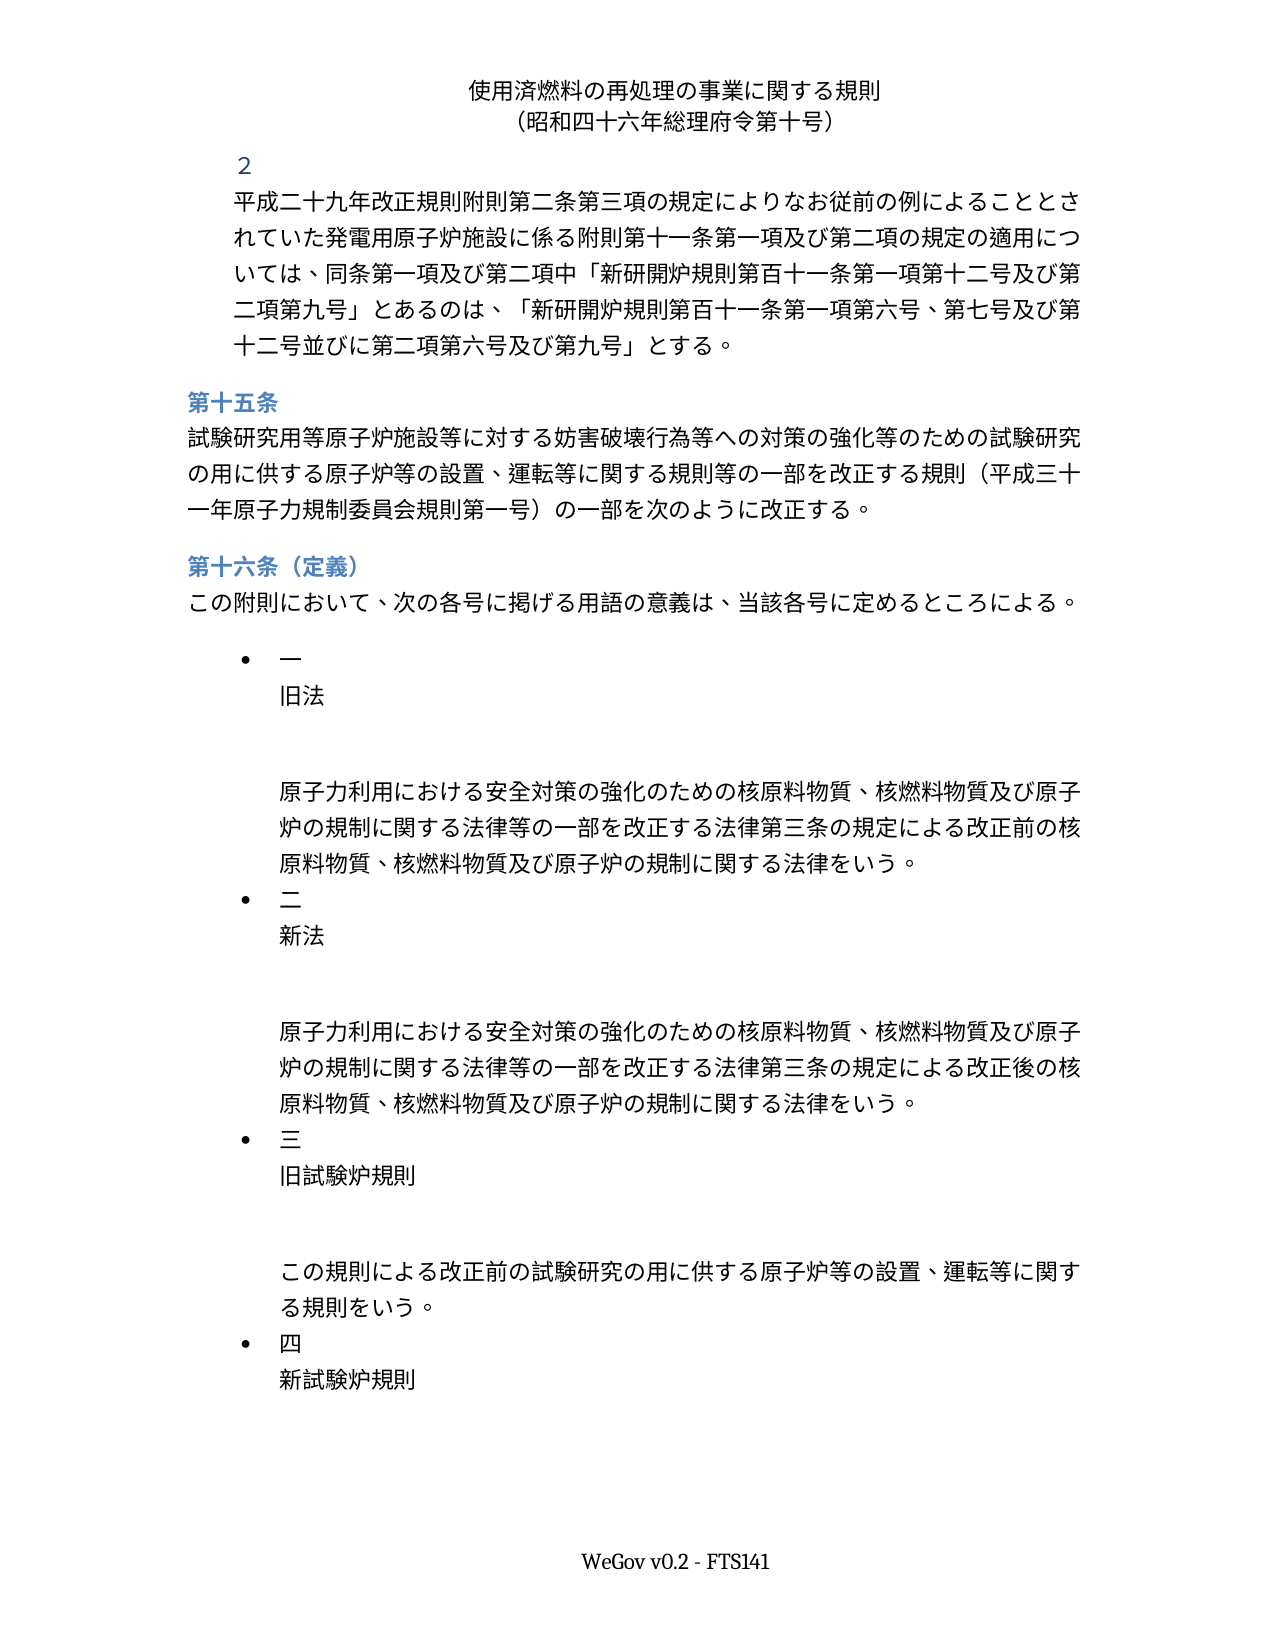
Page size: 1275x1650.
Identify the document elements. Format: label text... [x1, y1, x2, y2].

subtitle 第十五条 [187, 386, 1087, 418]
list 四 新試験炉規則 この規則による改正後の試験研究の用に供する原子炉等の設置、運転等に関する規則をいう。 [242, 1328, 1087, 1456]
text 試験研究用等原子炉施設等に対する妨害破壊行為等への対策の強化等のための試験研究の用に供する原子炉等の設置、運転等に関する規則等の一部を改正する規則（平成三十一年原子力規制委員会規則第一号）の一部を次のように改正する。 [187, 422, 1087, 526]
list 三 旧試験炉規則 この規則による改正前の試験研究の用に供する原子炉等の設置、運転等に関する規則をいう。 [242, 1124, 1087, 1323]
subtitle ２ [233, 150, 1087, 181]
list 二 新法 原子力利用における安全対策の強化のための核原料物質、核燃料物質及び原子炉の規制に関する法律等の一部を改正する法律第三条の規定による改正後の核原料物質、核燃料物質及び原子炉の規制に関する法律をいう。 [242, 884, 1087, 1119]
text 平成二十九年改正規則附則第二条第三項の規定によりなお従前の例によることとされていた発電用原子炉施設に係る附則第十一条第一項及び第二項の規定の適用については、同条第一項及び第二項中「新研開炉規則第百十一条第一項第十二号及び第二項第九号」とあるのは、「新研開炉規則第百十一条第一項第六号、第七号及び第十二号並びに第二項第六号及び第九号」とする。 [233, 186, 1087, 361]
subtitle 第十六条（定義） [187, 551, 1087, 582]
text この附則において、次の各号に掲げる用語の意義は、当該各号に定めるところによる。 [187, 587, 1087, 618]
list 一 旧法 原子力利用における安全対策の強化のための核原料物質、核燃料物質及び原子炉の規制に関する法律等の一部を改正する法律第三条の規定による改正前の核原料物質、核燃料物質及び原子炉の規制に関する法律をいう。 [242, 644, 1087, 879]
